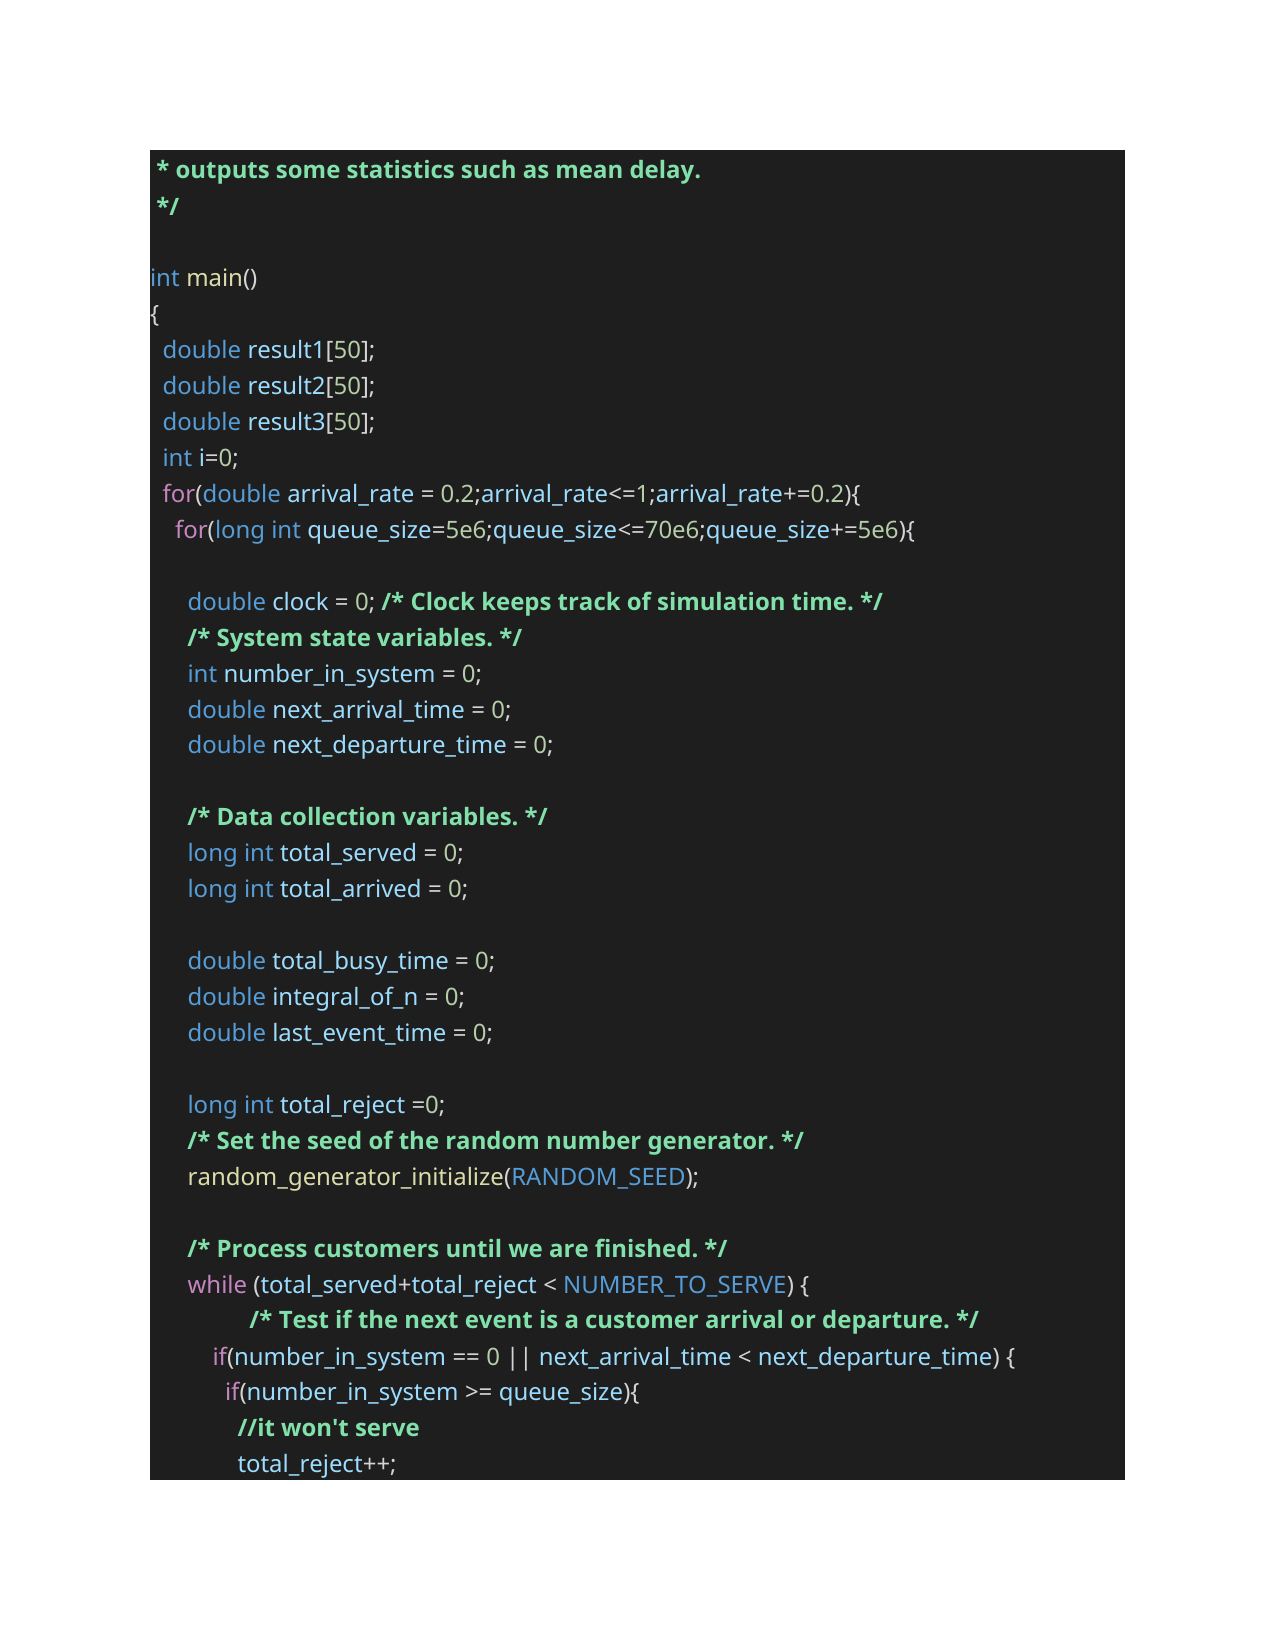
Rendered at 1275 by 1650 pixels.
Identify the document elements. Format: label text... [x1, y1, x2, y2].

text int i=0; [150, 437, 1125, 473]
text double total_busy_time = 0; [150, 941, 1125, 977]
text /* Set the seed of the random number generator. */ [150, 1120, 1125, 1156]
text double clock = 0; /* Clock keeps track of simulation time. */ [150, 581, 1125, 617]
text int number_in_system = 0; [150, 653, 1125, 689]
text int main() [150, 258, 1125, 294]
text double last_event_time = 0; [150, 1012, 1125, 1048]
text double next_departure_time = 0; [150, 725, 1125, 761]
text double integral_of_n = 0; [150, 977, 1125, 1012]
text /* System state variables. */ [150, 617, 1125, 653]
text long int total_reject =0; [150, 1084, 1125, 1120]
text long int total_served = 0; [150, 833, 1125, 869]
text * outputs some statistics such as mean delay. [150, 150, 1125, 186]
text double result3[50]; [150, 402, 1125, 437]
text { [150, 294, 1125, 330]
text for(long int queue_size=5e6;queue_size<=70e6;queue_size+=5e6){ [150, 509, 1125, 545]
text for(double arrival_rate = 0.2;arrival_rate<=1;arrival_rate+=0.2){ [150, 473, 1125, 509]
text double result1[50]; [150, 330, 1125, 366]
text /* Test if the next event is a customer arrival or departure. */ [150, 1300, 1125, 1336]
text /* Process customers until we are finished. */ [150, 1228, 1125, 1264]
text random_generator_initialize(RANDOM_SEED); [150, 1156, 1125, 1192]
text /* Data collection variables. */ [150, 797, 1125, 833]
text //it won't serve [150, 1408, 1125, 1444]
text double next_arrival_time = 0; [150, 689, 1125, 725]
text long int total_arrived = 0; [150, 869, 1125, 905]
text while (total_served+total_reject < NUMBER_TO_SERVE) { [150, 1264, 1125, 1300]
text */ [150, 186, 1125, 222]
text if(number_in_system == 0 || next_arrival_time < next_departure_time) { [150, 1336, 1125, 1372]
text double result2[50]; [150, 366, 1125, 402]
text total_reject++; [150, 1444, 1125, 1480]
text if(number_in_system >= queue_size){ [150, 1372, 1125, 1408]
